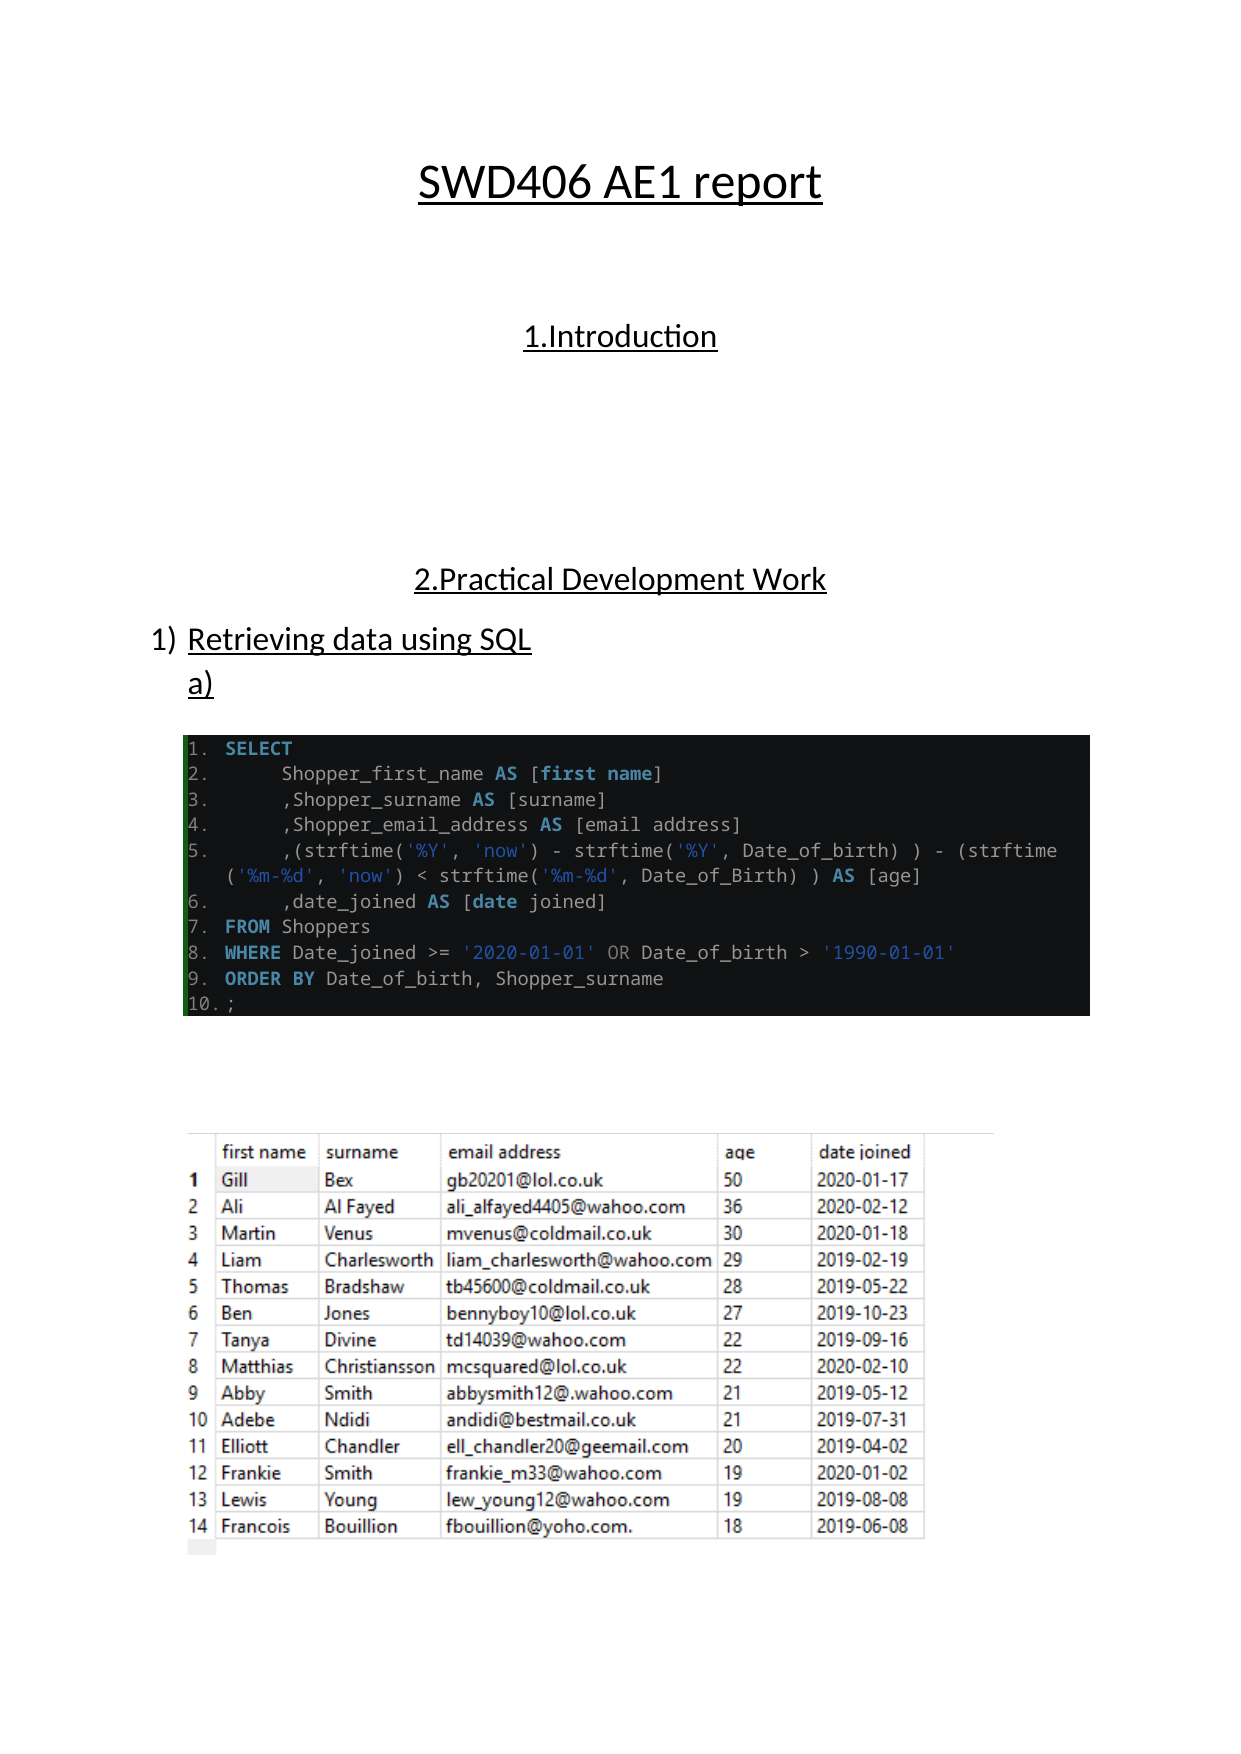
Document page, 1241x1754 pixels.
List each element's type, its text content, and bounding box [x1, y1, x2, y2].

picture [187, 1133, 994, 1555]
list Shopper_first_name AS [first name] [188, 761, 1090, 786]
list FROM Shoppers [188, 914, 1090, 939]
text 1.Introduction [150, 315, 1090, 356]
list ; [188, 990, 1090, 1016]
list SELECT [188, 735, 1090, 761]
list ,Shopper_email_address AS [email address] [188, 812, 1090, 837]
text 2.Practical Development Work [150, 557, 1090, 598]
text SWD406 AE1 report [150, 150, 1090, 211]
list ,(strftime('%Y', 'now') - strftime('%Y', Date_of_birth) ) - (strftime('%m-%d', 'now') < strftime('%m-%d', Date_of_Birth) ) AS [age] [188, 837, 1090, 888]
list ,Shopper_surname AS [surname] [188, 786, 1090, 812]
list WHERE Date_joined >= '2020-01-01' OR Date_of_birth > '1990-01-01' [188, 939, 1090, 965]
list Retrieving data using SQL [150, 618, 1090, 659]
list ,date_joined AS [date joined] [188, 888, 1090, 914]
list a) [187, 662, 1090, 703]
list ORDER BY Date_of_birth, Shopper_surname [188, 965, 1090, 990]
